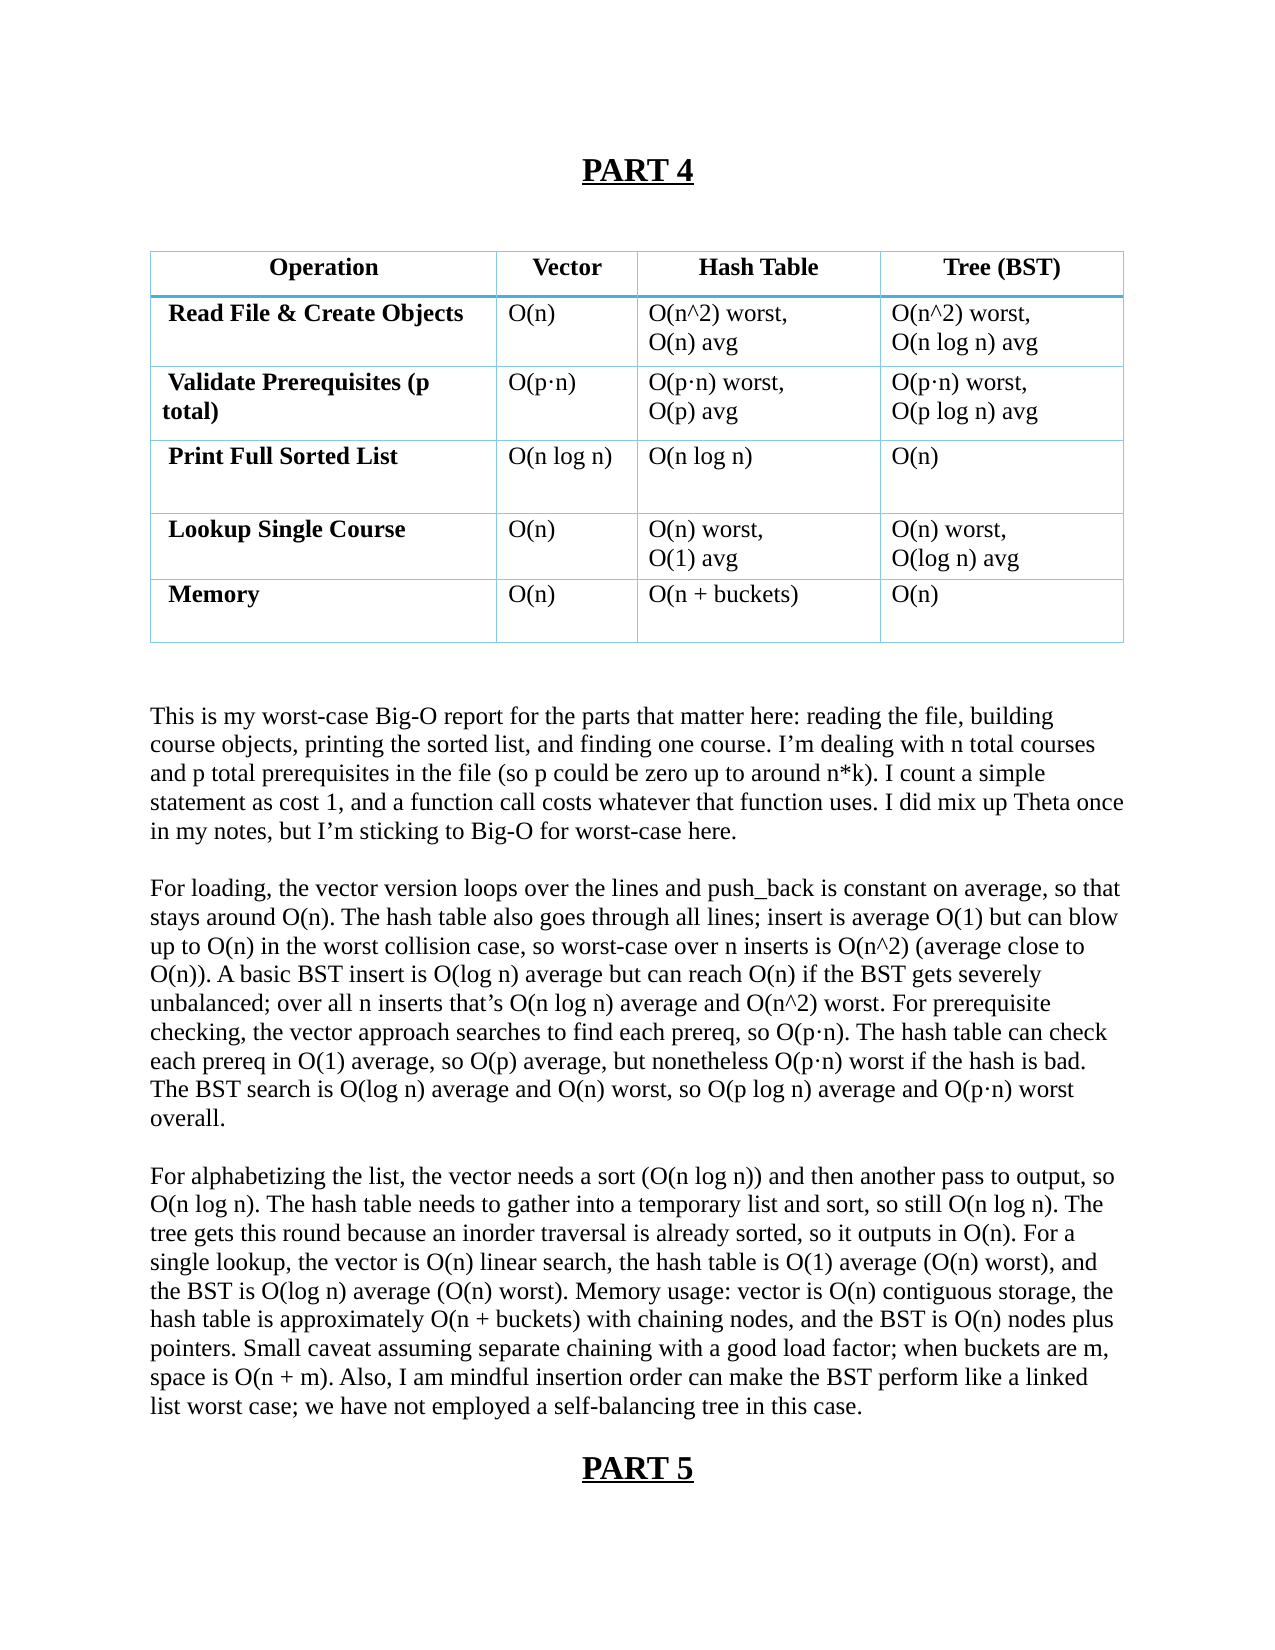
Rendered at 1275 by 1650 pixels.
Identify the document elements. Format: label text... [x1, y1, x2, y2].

table_cell O(n) worst, O(1) avg [638, 514, 880, 578]
table_cell O(n) [881, 441, 1123, 513]
table_cell O(n) [497, 580, 637, 642]
table_cell O(n log n) [497, 441, 637, 513]
table_header Vector [497, 252, 637, 295]
text This is my worst-case Big-O report for the parts that matter here: reading the file, building course objects, printing the sorted list, and finding one course. I’m dealing with n total courses and p total prerequisites in the file (so p could be zero up to around n*k). I count a simple statement as cost 1, and a function call costs whatever that function uses. I did mix up Theta once in my notes, but I’m sticking to Big-O for worst-case here. [150, 701, 1125, 844]
text For alphabetizing the list, the vector needs a sort (O(n log n)) and then another pass to output, so O(n log n). The hash table needs to gather into a temporary list and sort, so still O(n log n). The tree gets this round because an inorder traversal is already sorted, so it outputs in O(n). For a single lookup, the vector is O(n) linear search, the hash table is O(1) average (O(n) worst), and the BST is O(log n) average (O(n) worst). Memory usage: vector is O(n) contiguous storage, the hash table is approximately O(n + buckets) with chaining nodes, and the BST is O(n) nodes plus pointers. Small caveat assuming separate chaining with a good load factor; when buckets are m, space is O(n + m). Also, I am mindful insertion order can make the BST perform like a linked list worst case; we have not employed a self-balancing tree in this case. [150, 1161, 1125, 1419]
text PART 5 [150, 1448, 1125, 1487]
table_cell O(n + buckets) [638, 580, 880, 642]
table_cell Read File & Create Objects [151, 298, 496, 366]
table_cell O(p·n) worst, O(p log n) avg [881, 367, 1123, 440]
table_cell O(n^2) worst, O(n log n) avg [881, 298, 1123, 366]
table_cell O(p·n) [497, 367, 637, 440]
table_cell O(n) worst, O(log n) avg [881, 514, 1123, 578]
table_cell O(n) [497, 298, 637, 366]
table_cell O(n) [881, 580, 1123, 642]
text For loading, the vector version loops over the lines and push_back is constant on average, so that stays around O(n). The hash table also goes through all lines; insert is average O(1) but can blow up to O(n) in the worst collision case, so worst-case over n inserts is O(n^2) (average close to O(n)). A basic BST insert is O(log n) average but can reach O(n) if the BST gets severely unbalanced; over all n inserts that’s O(n log n) average and O(n^2) worst. For prerequisite checking, the vector approach searches to find each prereq, so O(p·n). The hash table can check each prereq in O(1) average, so O(p) average, but nonetheless O(p·n) worst if the hash is bad. The BST search is O(log n) average and O(n) worst, so O(p log n) average and O(p·n) worst overall. [150, 873, 1125, 1132]
table_cell O(p·n) worst, O(p) avg [638, 367, 880, 440]
table_header Hash Table [638, 252, 880, 295]
table_cell O(n^2) worst, O(n) avg [638, 298, 880, 366]
table_cell Validate Prerequisites (p total) [151, 367, 496, 440]
table_cell O(n log n) [638, 441, 880, 513]
table_cell Memory [151, 580, 496, 642]
text PART 4 [150, 150, 1125, 188]
table_header Tree (BST) [881, 252, 1123, 295]
table_cell Lookup Single Course [151, 514, 496, 578]
table_cell Print Full Sorted List [151, 441, 496, 513]
table_header Operation [151, 252, 496, 295]
table_cell O(n) [497, 514, 637, 578]
